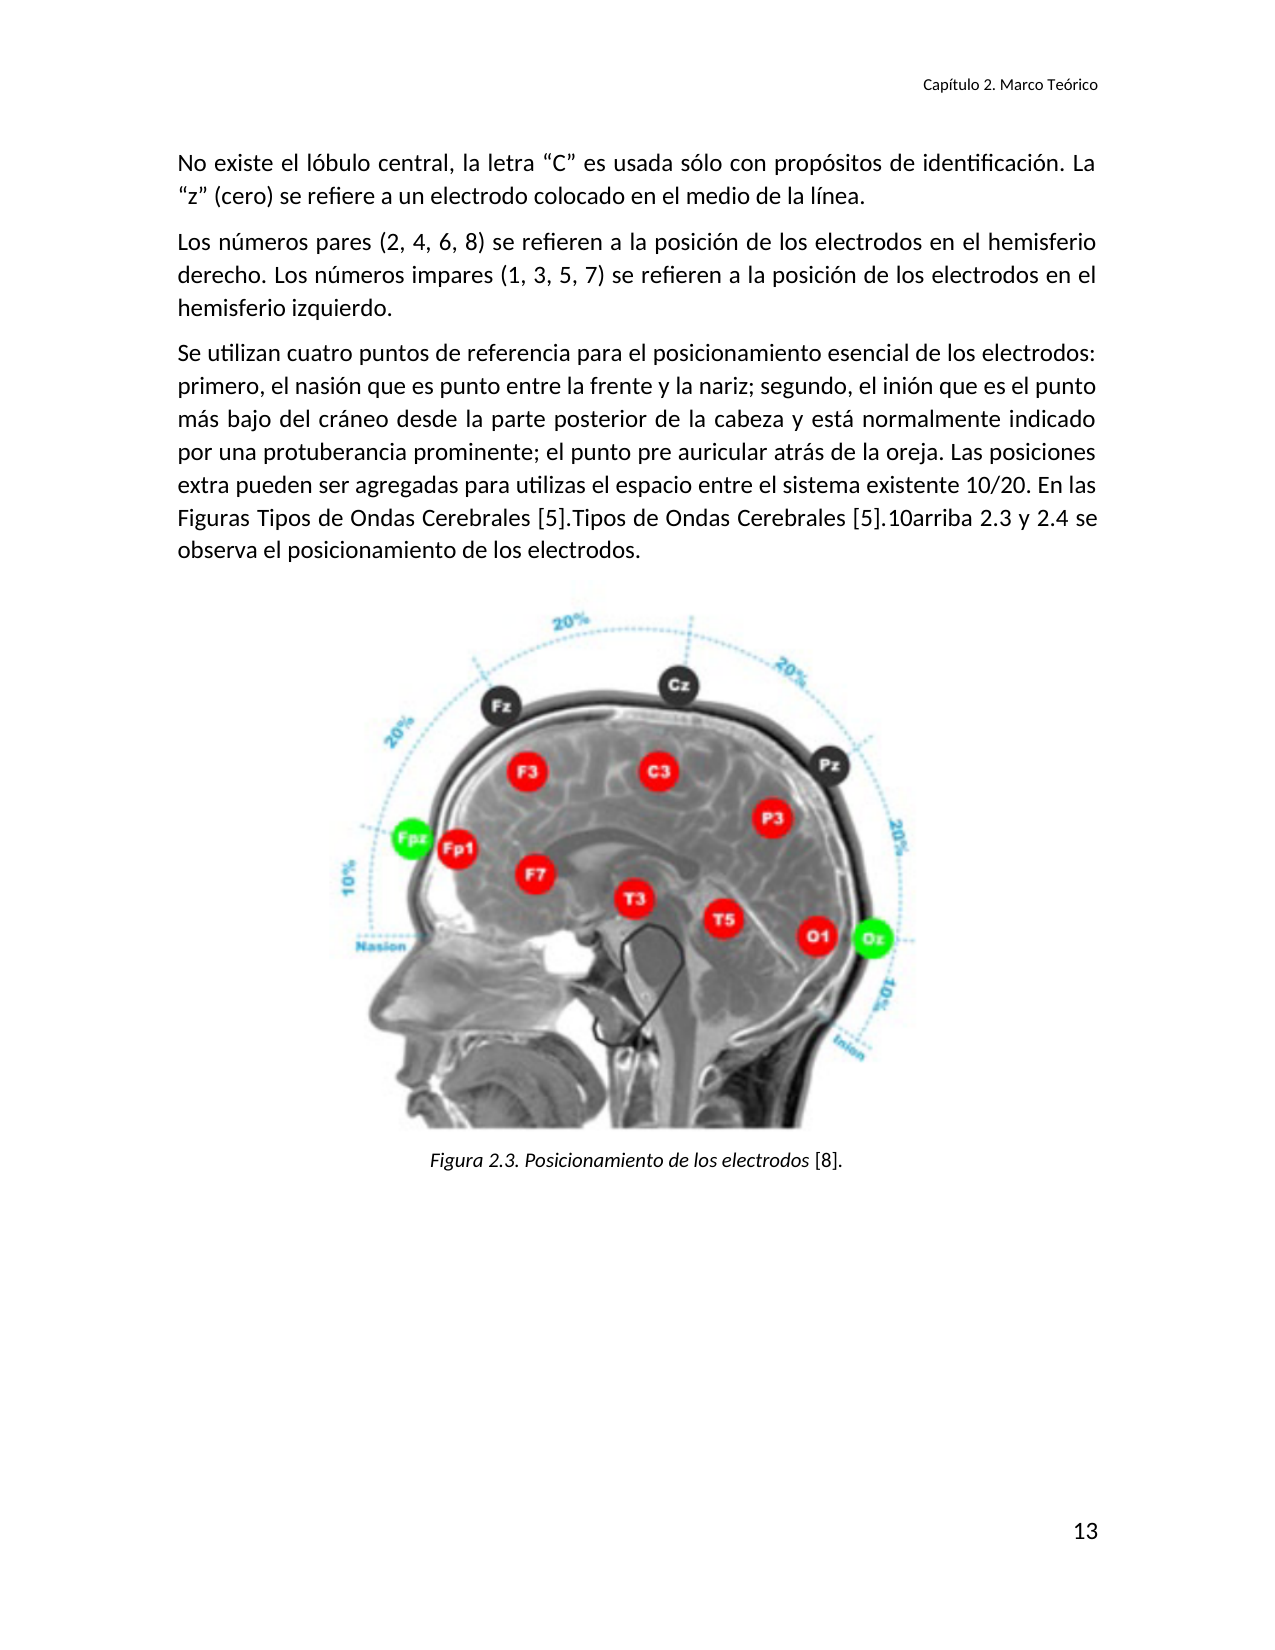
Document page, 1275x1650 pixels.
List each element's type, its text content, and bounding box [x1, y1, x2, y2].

text No existe el lóbulo central, la letra “C” es usada sólo con propósitos de identificación. La “z” (cero) se refiere a un electrodo colocado en el medio de la línea. [177, 148, 1098, 211]
text Los números pares (2, 4, 6, 8) se refieren a la posición de los electrodos en el hemisferio derecho. Los números impares (1, 3, 5, 7) se refieren a la posición de los electrodos en el hemisferio izquierdo. [177, 226, 1098, 322]
text Se utilizan cuatro puntos de referencia para el posicionamiento esencial de los electrodos: primero, el nasión que es punto entre la frente y la nariz; segundo, el inión que es el punto más bajo del cráneo desde la parte posterior de la cabeza y está normalmente indicado por una protuberancia prominente; el punto pre auricular atrás de la oreja. Las posiciones extra pueden ser agregadas para utilizas el espacio entre el sistema existente 10/20. En las Figuras Tipos de Ondas Cerebrales [4].Tipos de Ondas Cerebrales [4].7más atrás 2.3 y 2.4 se observa el posicionamiento de los electrodos. [177, 337, 1098, 565]
picture [315, 580, 960, 1132]
